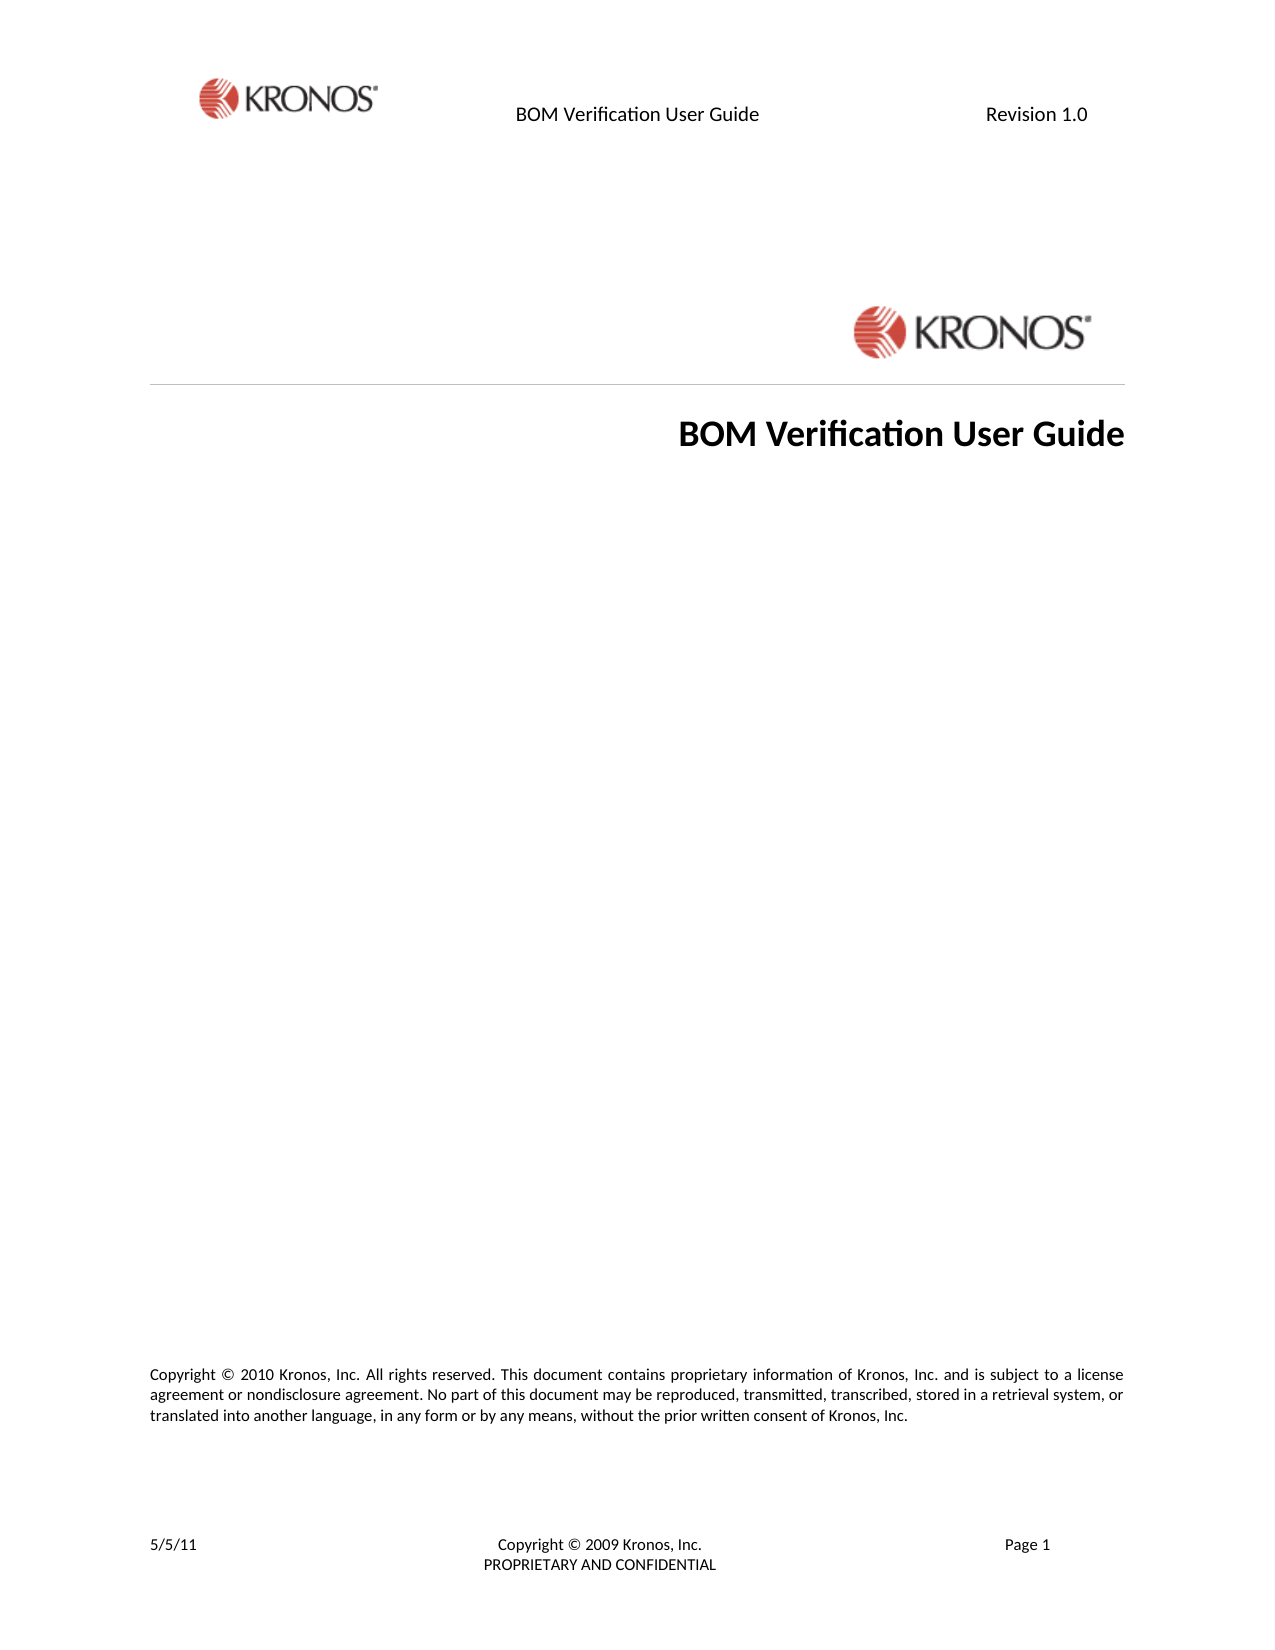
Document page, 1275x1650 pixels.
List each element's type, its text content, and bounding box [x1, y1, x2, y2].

text All rights reserved. This document contains proprietary information of Kronos, Inc. and is subject to a license agreement or nondisclosure agreement. No part of this document may be reproduced, transmitted, transcribed, stored in a retrieval system, or translated into another language, in any form or by any means, without the prior written consent of Kronos, Inc. [150, 1364, 1125, 1425]
picture [187, 75, 393, 122]
picture [823, 280, 1125, 382]
title BOM Verification User Guide [150, 410, 1125, 456]
